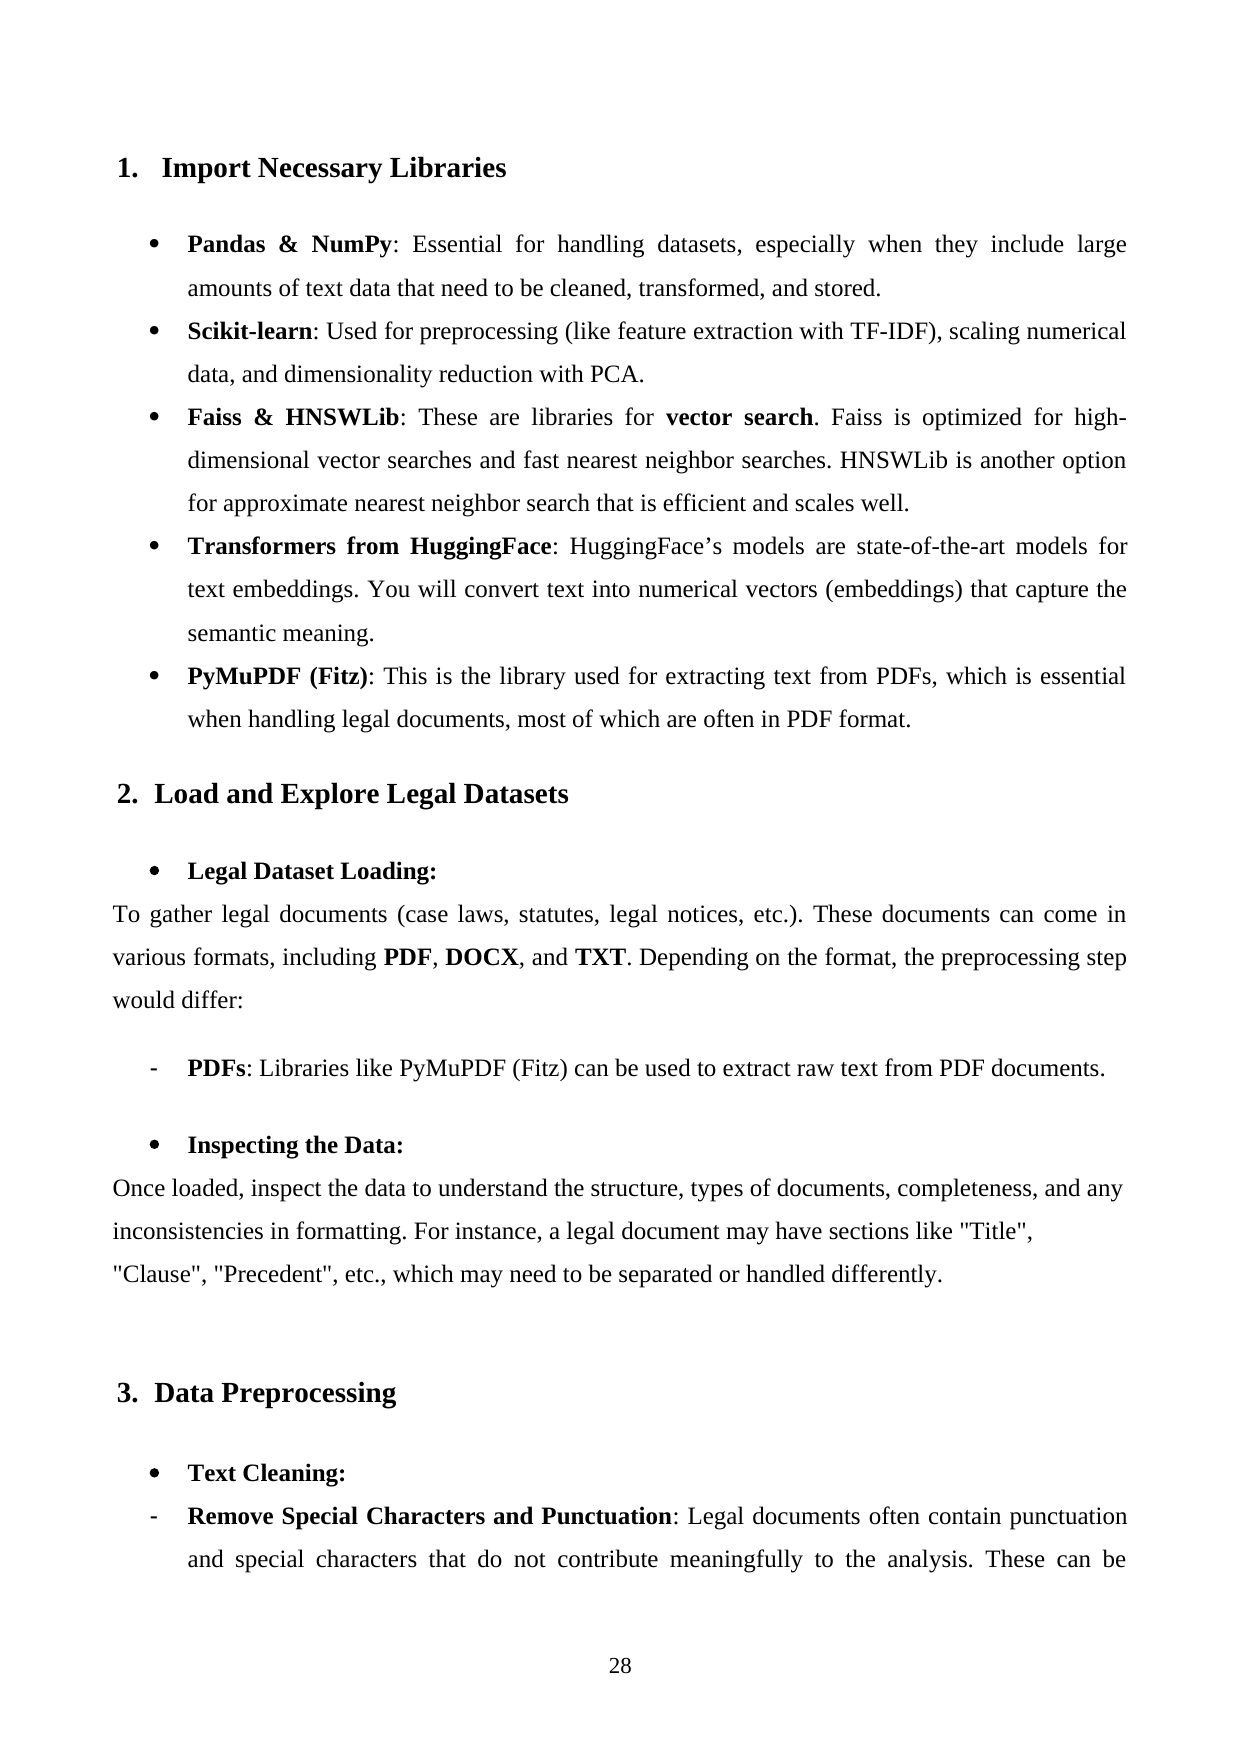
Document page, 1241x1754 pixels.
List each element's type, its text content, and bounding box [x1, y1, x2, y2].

list PyMuPDF (Fitz): This is the library used for extracting text from PDFs, which is essential when handling legal documents, most of which are often in PDF format. [150, 661, 1128, 733]
subtitle Load and Explore Legal Datasets [117, 776, 1128, 810]
subtitle Data Preprocessing [117, 1375, 1128, 1408]
subtitle Inspecting the Data: [150, 1130, 1128, 1158]
subtitle Import Necessary Libraries [117, 150, 1128, 183]
list Transformers from HuggingFace: HuggingFace’s models are state-of-the-art models for text embeddings. You will convert text into numerical vectors (embeddings) that capture the semantic meaning. [150, 531, 1128, 646]
list Pandas & NumPy: Essential for handling datasets, especially when they include large amounts of text data that need to be cleaned, transformed, and stored. [150, 229, 1128, 301]
list Scikit-learn: Used for preprocessing (like feature extraction with TF-IDF), scaling numerical data, and dimensionality reduction with PCA. [150, 316, 1128, 388]
list PDFs: Libraries like PyMuPDF (Fitz) can be used to extract raw text from PDF documents. [150, 1053, 1128, 1082]
list Faiss & HNSWLib: These are libraries for vector search. Faiss is optimized for high-dimensional vector searches and fast nearest neighbor searches. HNSWLib is another option for approximate nearest neighbor search that is efficient and scales well. [150, 402, 1128, 517]
text Once loaded, inspect the data to understand the structure, types of documents, completeness, and any inconsistencies in formatting. For instance, a legal document may have sections like "Title", "Clause", "Precedent", etc., which may need to be separated or handled differently. [112, 1173, 1128, 1288]
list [150, 1501, 1128, 1573]
text To gather legal documents (case laws, statutes, legal notices, etc.). These documents can come in various formats, including PDF, DOCX, and TXT. Depending on the format, the preprocessing step would differ: [112, 899, 1128, 1014]
subtitle Legal Dataset Loading: [150, 856, 1128, 885]
subtitle Text Cleaning: [150, 1458, 1128, 1487]
